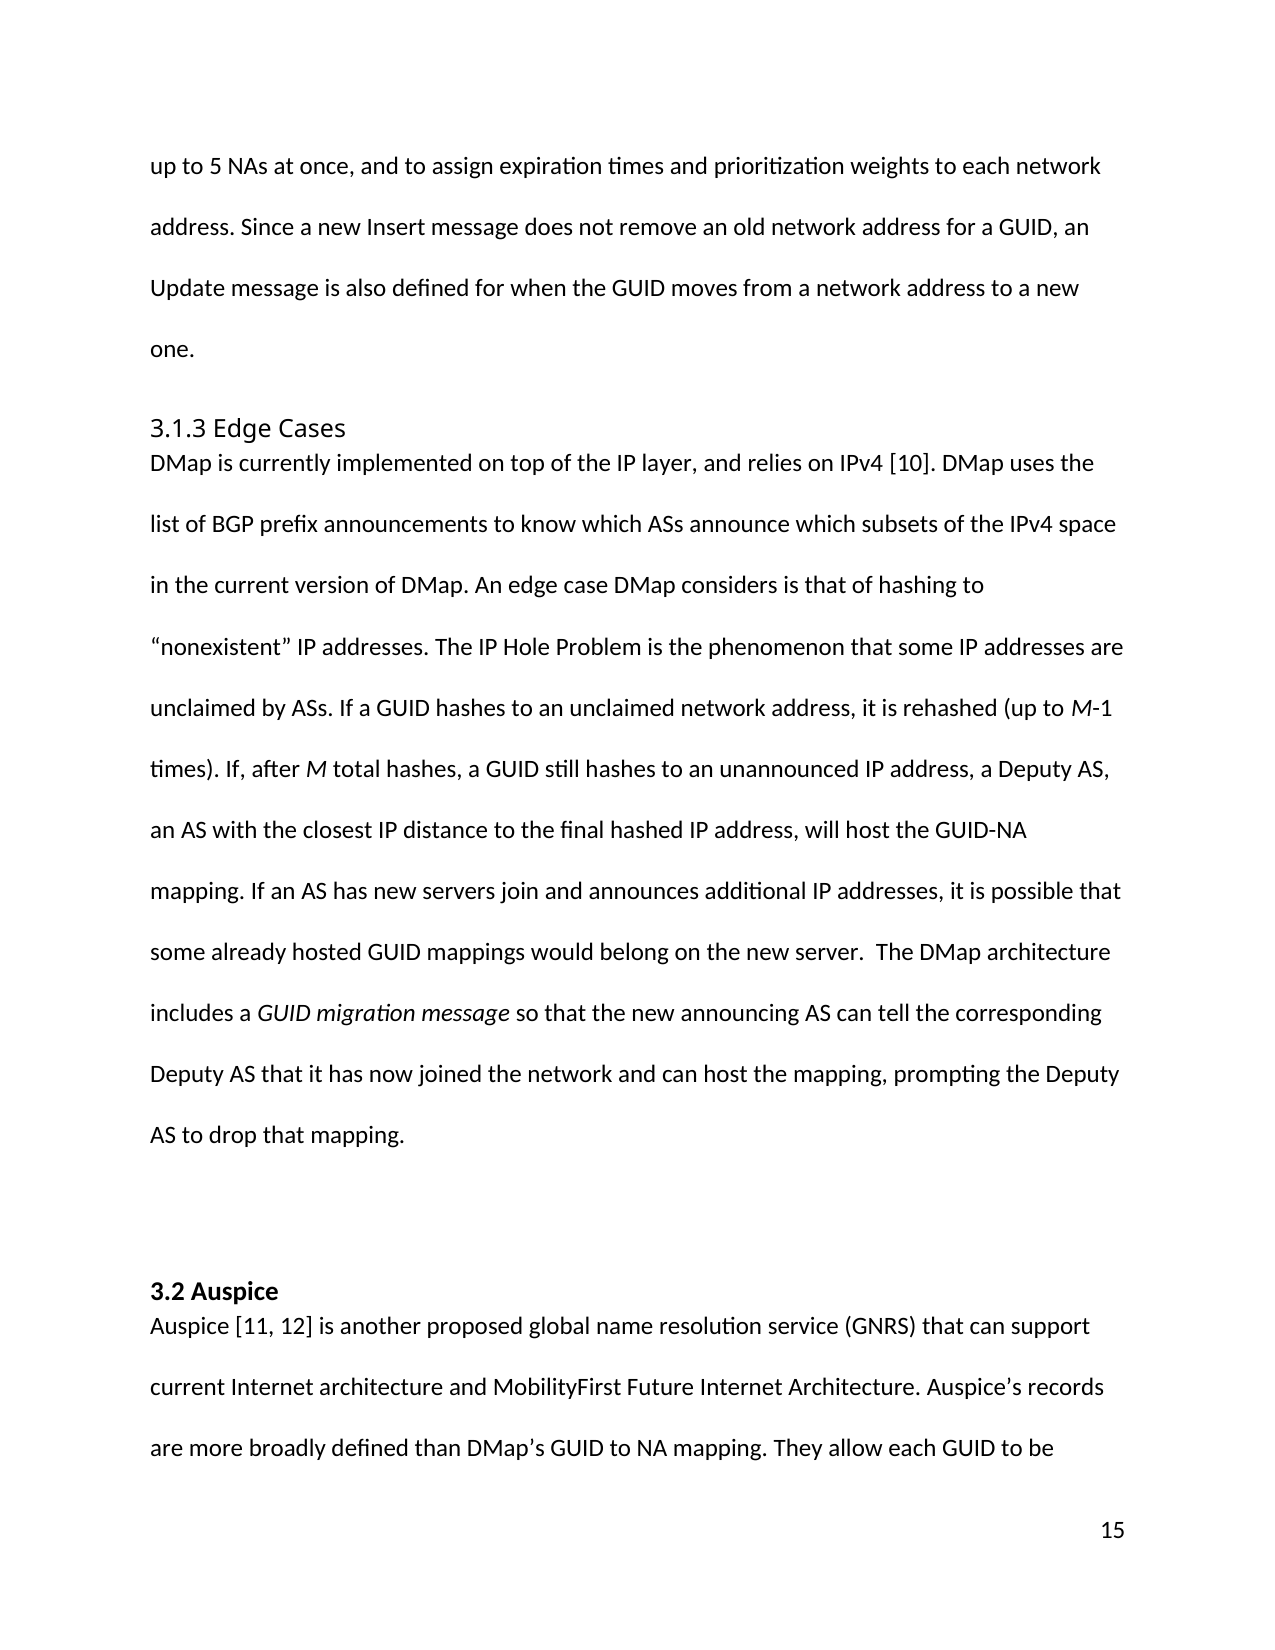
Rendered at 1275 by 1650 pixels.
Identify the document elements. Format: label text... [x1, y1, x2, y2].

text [150, 150, 1125, 364]
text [150, 1310, 1125, 1463]
text DMap is currently implemented on top of the IP layer, and relies on IPv4 . DMap uses the list of BGP prefix announcements to know which ASs announce which subsets of the IPv4 space in the current version of DMap. An edge case DMap considers is that of hashing to “nonexistent” IP addresses. The IP Hole Problem is the phenomenon that some IP addresses are unclaimed by ASs. If a GUID hashes to an unclaimed network address, it is rehashed (up to M-1 times). If, after M total hashes, a GUID still hashes to an unannounced IP address, a Deputy AS, an AS with the closest IP distance to the final hashed IP address, will host the GUID-NA mapping. If an AS has new servers join and announces additional IP addresses, it is possible that some already hosted GUID mappings would belong on the new server. The DMap architecture includes a GUID migration message so that the new announcing AS can tell the corresponding Deputy AS that it has now joined the network and can host the mapping, prompting the Deputy AS to drop that mapping. [150, 448, 1125, 1149]
subtitle 3.1.3 Edge Cases [150, 411, 1125, 445]
subtitle 3.2 Auspice [150, 1274, 1125, 1307]
